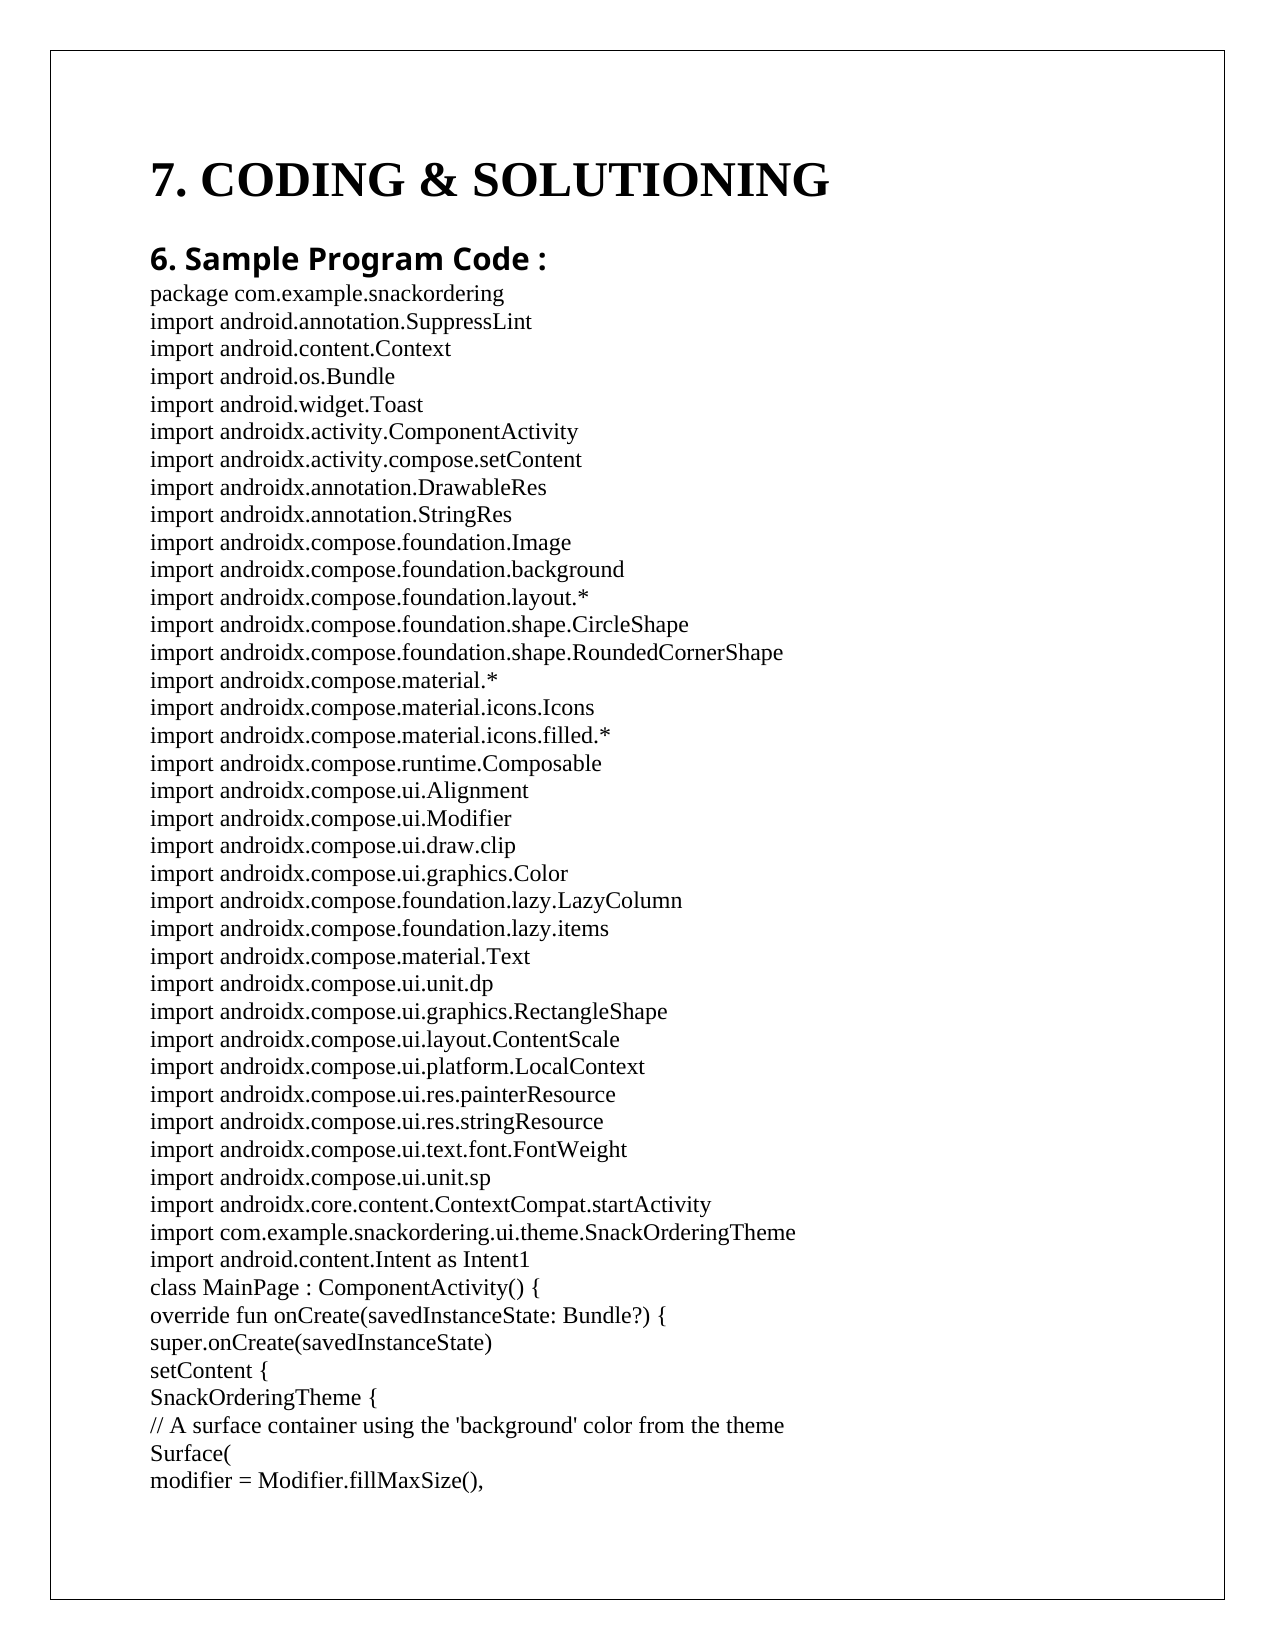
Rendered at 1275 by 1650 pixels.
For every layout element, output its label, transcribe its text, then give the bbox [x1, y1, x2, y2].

text import androidx.compose.foundation.lazy.LazyColumn [150, 1321, 1125, 1348]
text import androidx.annotation.StringRes [150, 934, 1125, 962]
text import androidx.compose.foundation.lazy.items [150, 1348, 1125, 1376]
text import androidx.annotation.DrawableRes [150, 907, 1125, 934]
text import androidx.compose.material.icons.filled.* [150, 1155, 1125, 1183]
text import androidx.compose.material.icons.Icons [150, 1128, 1125, 1155]
subtitle 7. CODING & SOLUTIONING [150, 584, 1125, 642]
text import android.os.Bundle [150, 796, 1125, 824]
text import android.widget.Toast [150, 824, 1125, 852]
text import androidx.compose.material.Text [150, 1376, 1125, 1404]
text import androidx.activity.ComponentActivity [150, 852, 1125, 879]
text import androidx.compose.foundation.shape.CircleShape [150, 1045, 1125, 1072]
text import androidx.compose.ui.graphics.RectangleShape [150, 1431, 1125, 1459]
text import androidx.compose.ui.Alignment [150, 1211, 1125, 1238]
text import androidx.compose.ui.draw.clip [150, 1266, 1125, 1293]
text 6. Sample Program Code : [150, 671, 1125, 714]
text import androidx.compose.ui.Modifier [150, 1238, 1125, 1266]
text import androidx.compose.ui.layout.ContentScale [150, 1459, 1125, 1487]
text import androidx.compose.foundation.background [150, 990, 1125, 1017]
text import android.content.Context [150, 769, 1125, 796]
text import androidx.compose.foundation.layout.* [150, 1017, 1125, 1045]
text import androidx.compose.foundation.Image [150, 962, 1125, 990]
text import androidx.compose.foundation.shape.RoundedCornerShape [150, 1072, 1125, 1100]
text import androidx.compose.ui.graphics.Color [150, 1293, 1125, 1321]
text import android.annotation.SuppressLint [150, 741, 1125, 769]
text import androidx.compose.ui.unit.dp [150, 1404, 1125, 1431]
text package com.example.snackordering [150, 714, 1125, 741]
text import androidx.compose.runtime.Composable [150, 1183, 1125, 1211]
text import androidx.compose.material.* [150, 1100, 1125, 1128]
text import androidx.activity.compose.setContent [150, 879, 1125, 907]
